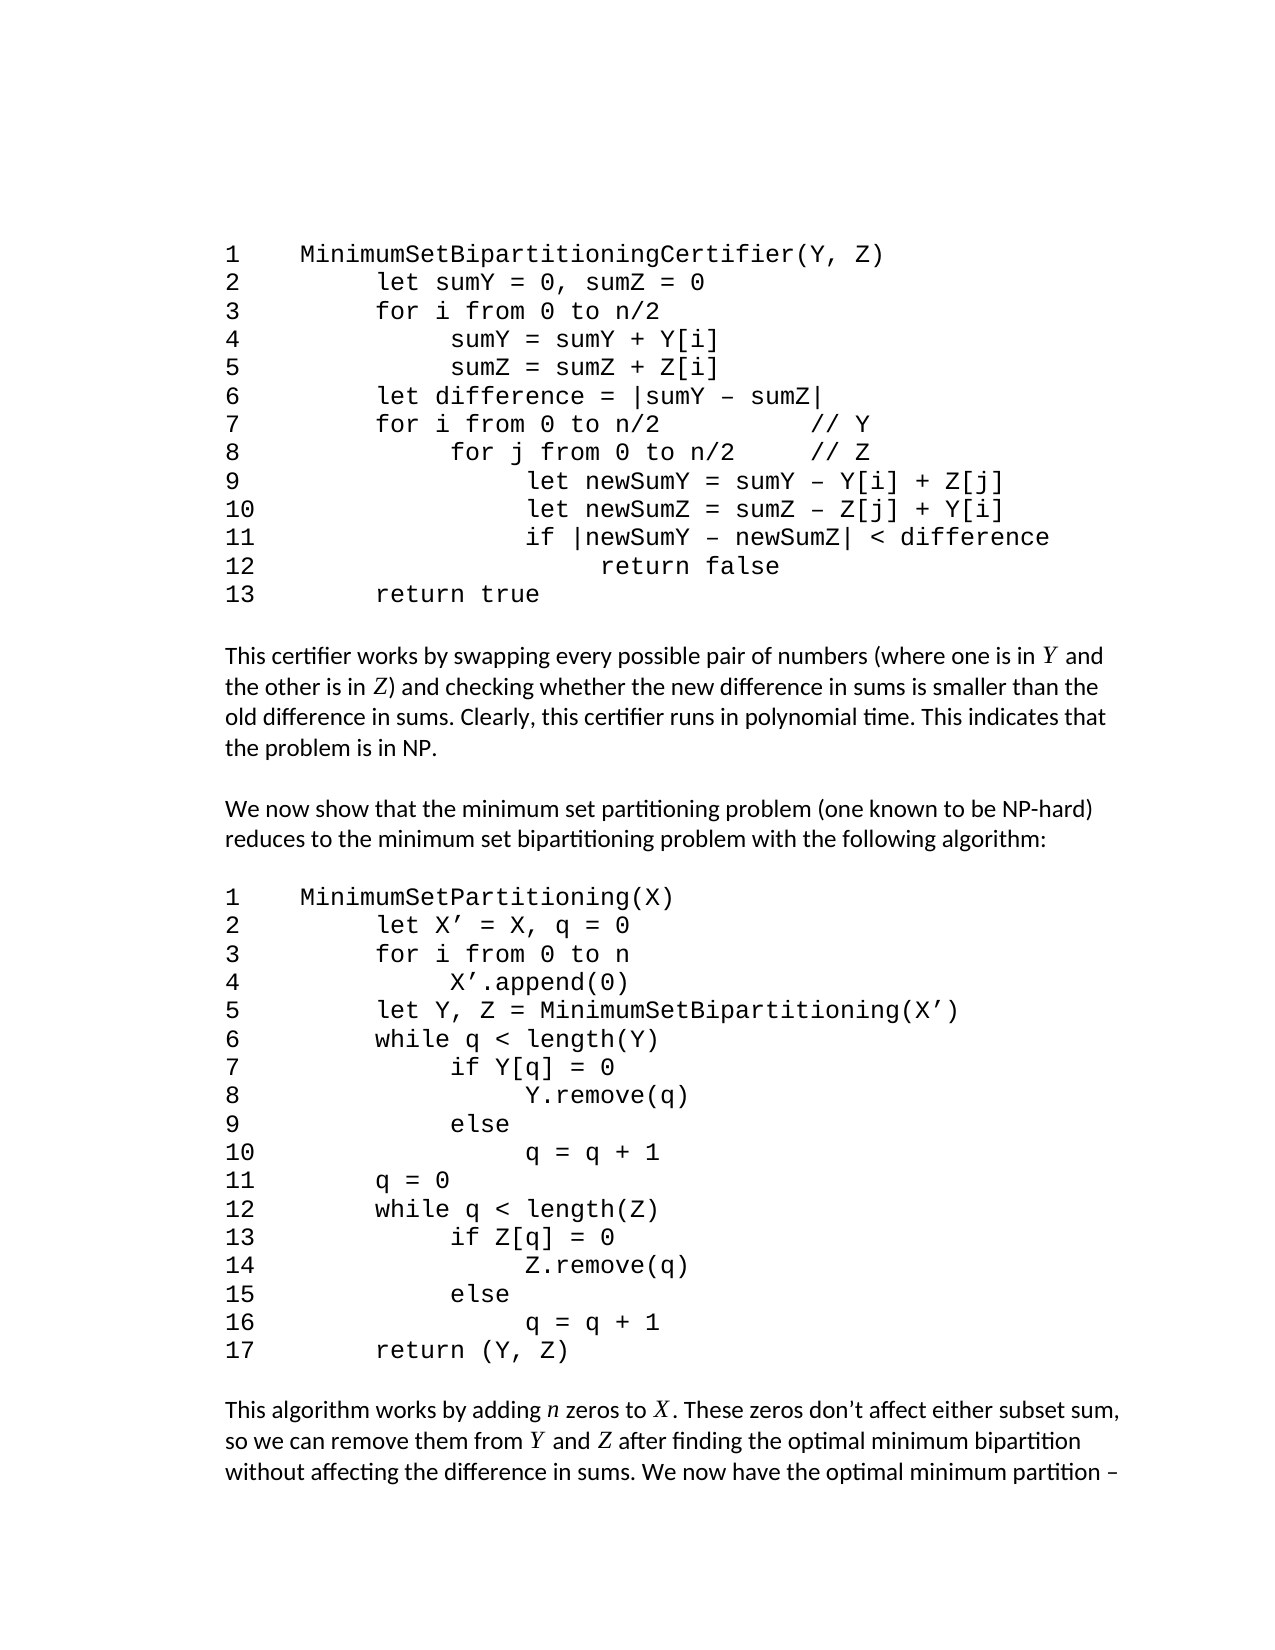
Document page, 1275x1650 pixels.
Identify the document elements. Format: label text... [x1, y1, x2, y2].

text 6 while q < length(Y) [225, 1026, 1125, 1054]
text 10 let newSumZ = sumZ – Z[j] + Y[i] [225, 497, 1125, 525]
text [225, 1394, 1125, 1486]
text 13 return true [225, 582, 1125, 610]
text 7 for i from 0 to n/2 // Y [225, 412, 1125, 440]
text This certifier works by swapping every possible pair of numbers (where one is in and the other is in ) and checking whether the new difference in sums is smaller than the old difference in sums. Clearly, this certifier runs in polynomial time. This indicates that the problem is in NP. [225, 640, 1125, 762]
text We now show that the minimum set partitioning problem (one known to be NP-hard) reduces to the minimum set bipartitioning problem with the following algorithm: [225, 793, 1125, 854]
text 1 MinimumSetBipartitioningCertifier(Y, Z) [150, 242, 1125, 270]
text 3 for i from 0 to n/2 [225, 298, 1125, 327]
text 7 if Y[q] = 0 [225, 1054, 1125, 1083]
text 13 if Z[q] = 0 [225, 1224, 1125, 1253]
text 2 let X’ = X, q = 0 [225, 913, 1125, 941]
text 6 let difference = |sumY – sumZ| [225, 383, 1125, 412]
text 10 q = q + 1 [225, 1139, 1125, 1168]
text 14 Z.remove(q) [225, 1253, 1125, 1281]
text 8 for j from 0 to n/2 // Z [225, 440, 1125, 468]
text 1 MinimumSetPartitioning(X) [225, 884, 1125, 913]
text 5 sumZ = sumZ + Z[i] [225, 355, 1125, 383]
text 9 else [225, 1111, 1125, 1139]
text 3 for i from 0 to n [225, 941, 1125, 969]
text 5 let Y, Z = MinimumSetBipartitioning(X’) [225, 998, 1125, 1026]
text 11 q = 0 [225, 1168, 1125, 1196]
text 15 else [225, 1281, 1125, 1309]
text 9 let newSumY = sumY – Y[i] + Z[j] [225, 468, 1125, 497]
text 12 return false [225, 553, 1125, 582]
text 11 if |newSumY – newSumZ| < difference [225, 525, 1125, 553]
text 2 let sumY = 0, sumZ = 0 [225, 270, 1125, 298]
text 17 return (Y, Z) [225, 1338, 1125, 1366]
text 8 Y.remove(q) [225, 1083, 1125, 1111]
text 4 sumY = sumY + Y[i] [225, 327, 1125, 355]
text 4 X’.append(0) [225, 969, 1125, 998]
text 16 q = q + 1 [225, 1309, 1125, 1338]
text 12 while q < length(Z) [225, 1196, 1125, 1224]
